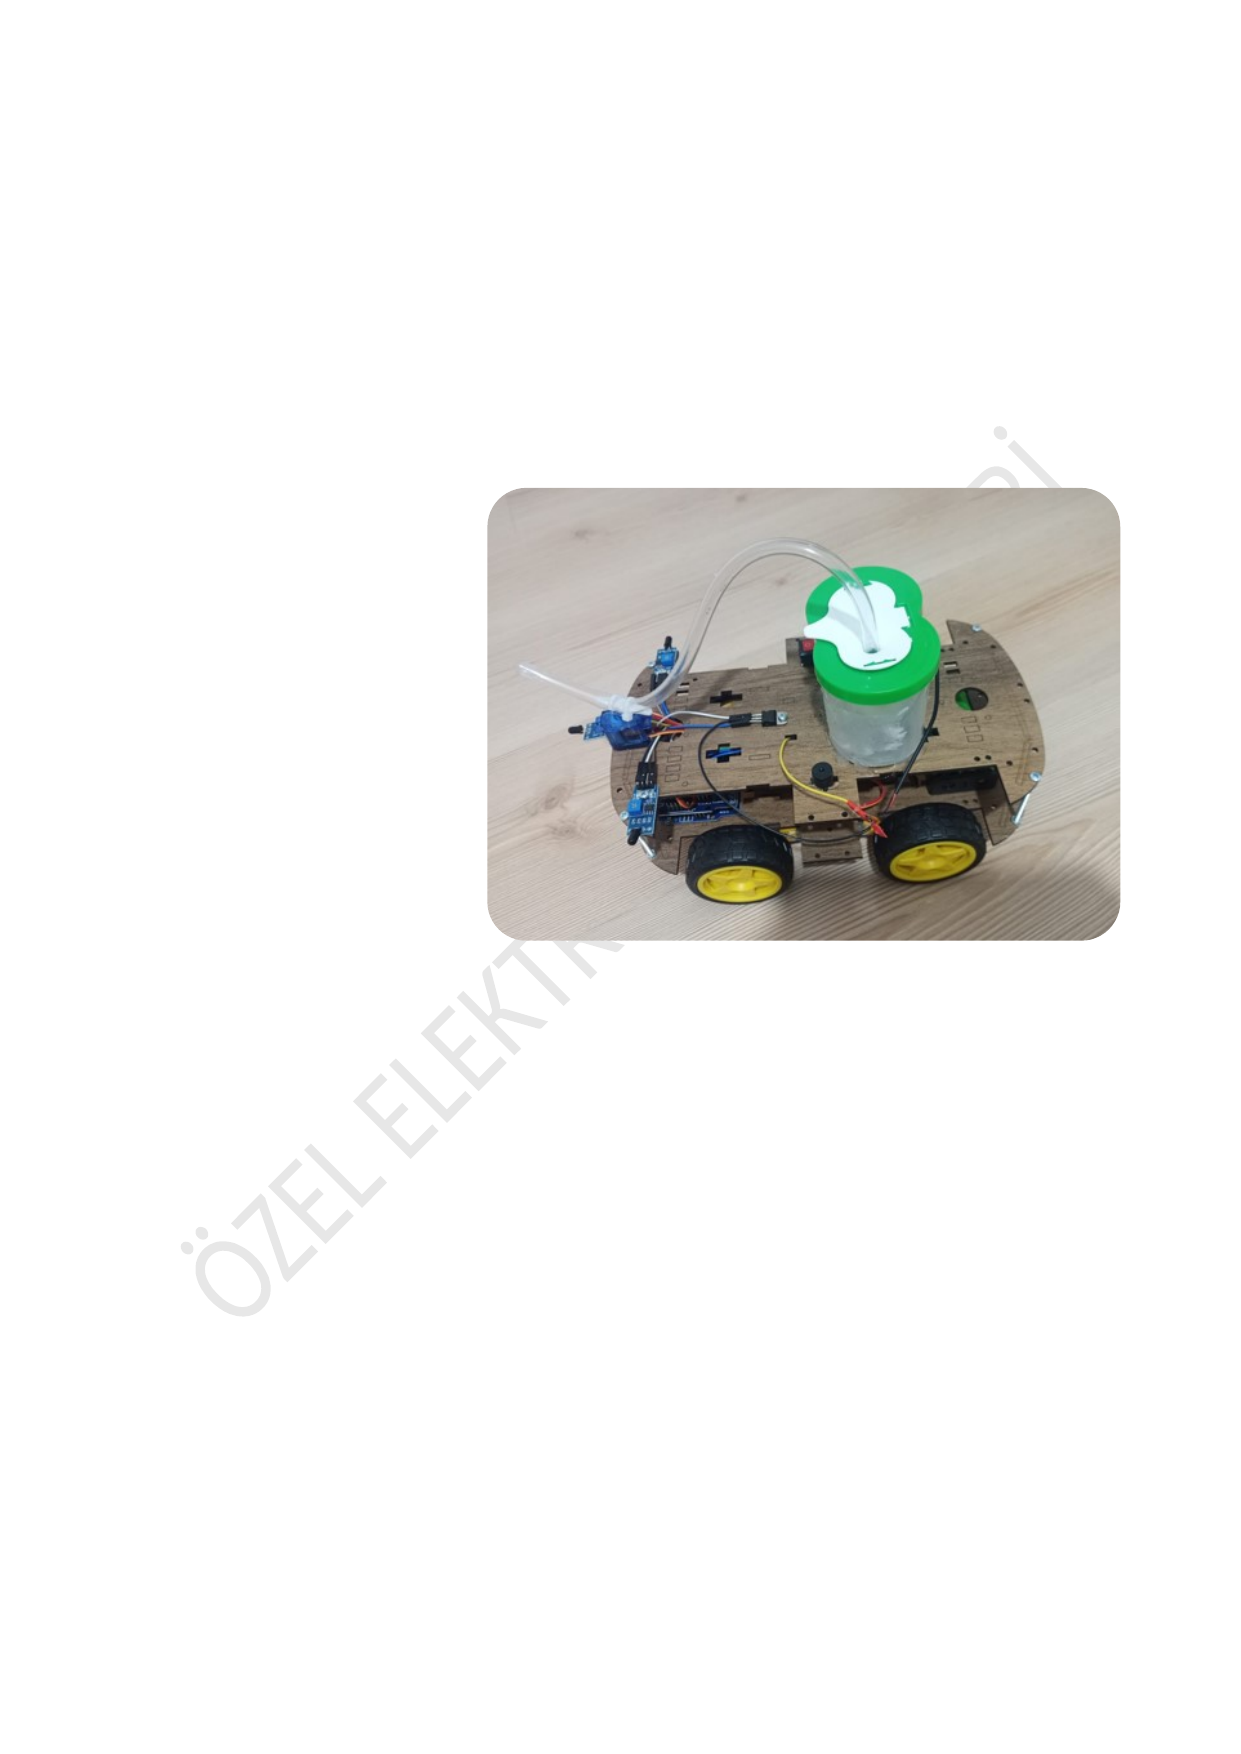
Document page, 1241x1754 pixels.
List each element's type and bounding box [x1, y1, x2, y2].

picture [487, 487, 1121, 941]
